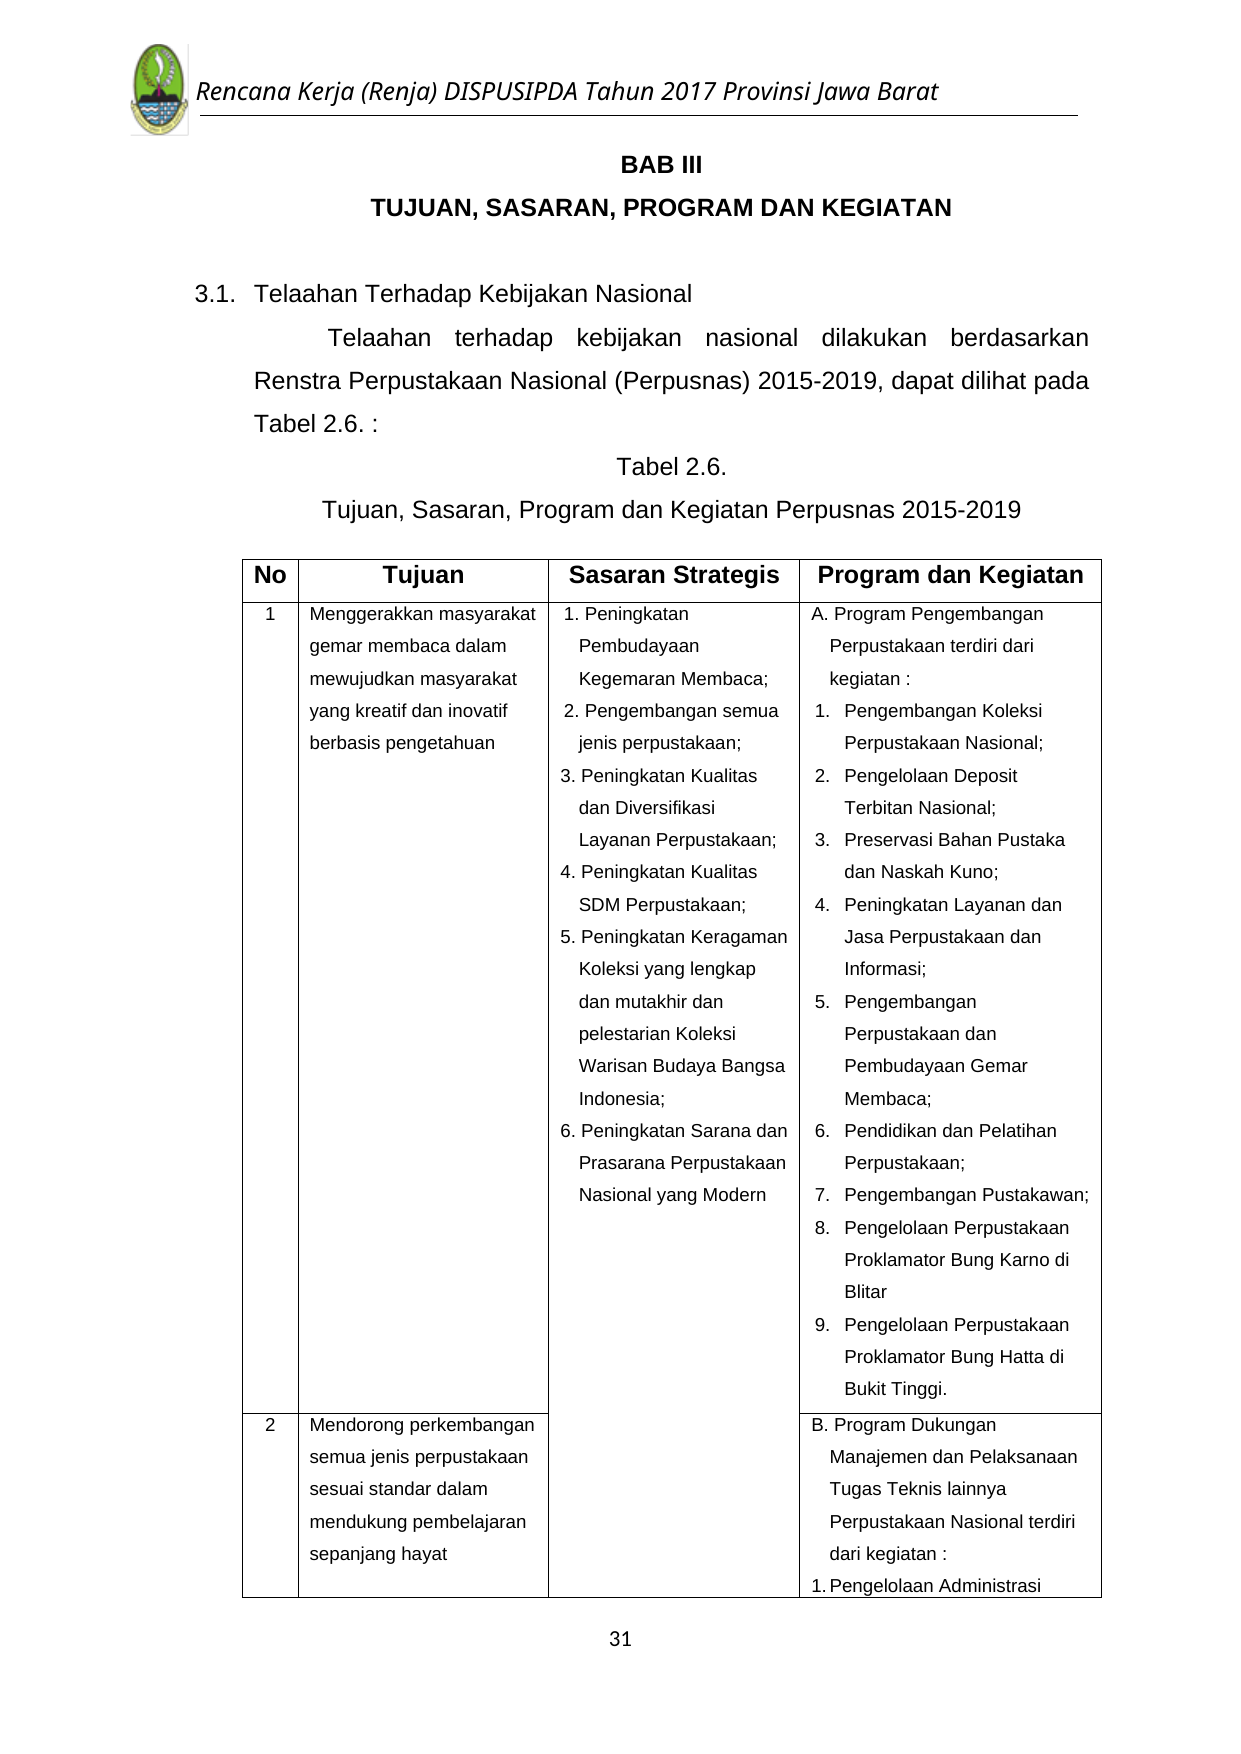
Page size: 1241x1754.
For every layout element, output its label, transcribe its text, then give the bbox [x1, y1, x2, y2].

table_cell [299, 1414, 548, 1597]
table_cell Menggerakkan masyarakat gemar membaca dalam mewujudkan masyarakat yang kreatif dan inovatif berbasis pengetahuan [299, 603, 548, 1413]
table_cell 2 [243, 1414, 298, 1597]
table_cell 1. Peningkatan Pembudayaan Kegemaran Membaca; 2. Pengembangan semua jenis perpustakaan; 3. Peningkatan Kualitas dan Diversifikasi Layanan Perpustakaan; 4. Peningkatan Kualitas SDM Perpustakaan; 5. Peningkatan Keragaman Koleksi yang lengkap dan mutakhir dan pelestarian Koleksi Warisan Budaya Bangsa Indonesia; 6. Peningkatan Sarana dan Prasarana Perpustakaan Nasional yang Modern [549, 603, 799, 1597]
table_header Sasaran Strategis [549, 560, 799, 602]
list TUJUAN, SASARAN, PROGRAM DAN KEGIATAN [232, 193, 1090, 222]
list Tujuan, Sasaran, Program dan Kegiatan Perpusnas 2015-2019 [253, 495, 1090, 524]
list Tabel 2.6. [253, 452, 1090, 481]
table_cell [800, 1414, 1101, 1597]
table_header Tujuan [299, 560, 548, 602]
table_header Program dan Kegiatan [800, 560, 1101, 602]
table_header No [243, 560, 298, 602]
list Telaahan Terhadap Kebijakan Nasional [194, 279, 1090, 308]
picture [130, 44, 190, 137]
table_cell 1 [243, 603, 298, 1413]
list Telaahan terhadap kebijakan nasional dilakukan berdasarkan Renstra Perpustakaan Nasional (Perpusnas) 2015-2019, dapat dilihat pada Tabel 2.6. : [253, 322, 1090, 437]
list BAB III [232, 150, 1090, 179]
table_cell A. Program Pengembangan Perpustakaan terdiri dari kegiatan : Pengembangan Koleksi Perpustakaan Nasional; Pengelolaan Deposit Terbitan Nasional; Preservasi Bahan Pustaka dan Naskah Kuno; Peningkatan Layanan dan Jasa Perpustakaan dan Informasi; Pengembangan Perpustakaan dan Pembudayaan Gemar Membaca; Pendidikan dan Pelatihan Perpustakaan; Pengembangan Pustakawan; Pengelolaan Perpustakaan Proklamator Bung Karno di Blitar Pengelolaan Perpustakaan Proklamator Bung Hatta di Bukit Tinggi. [800, 603, 1101, 1413]
